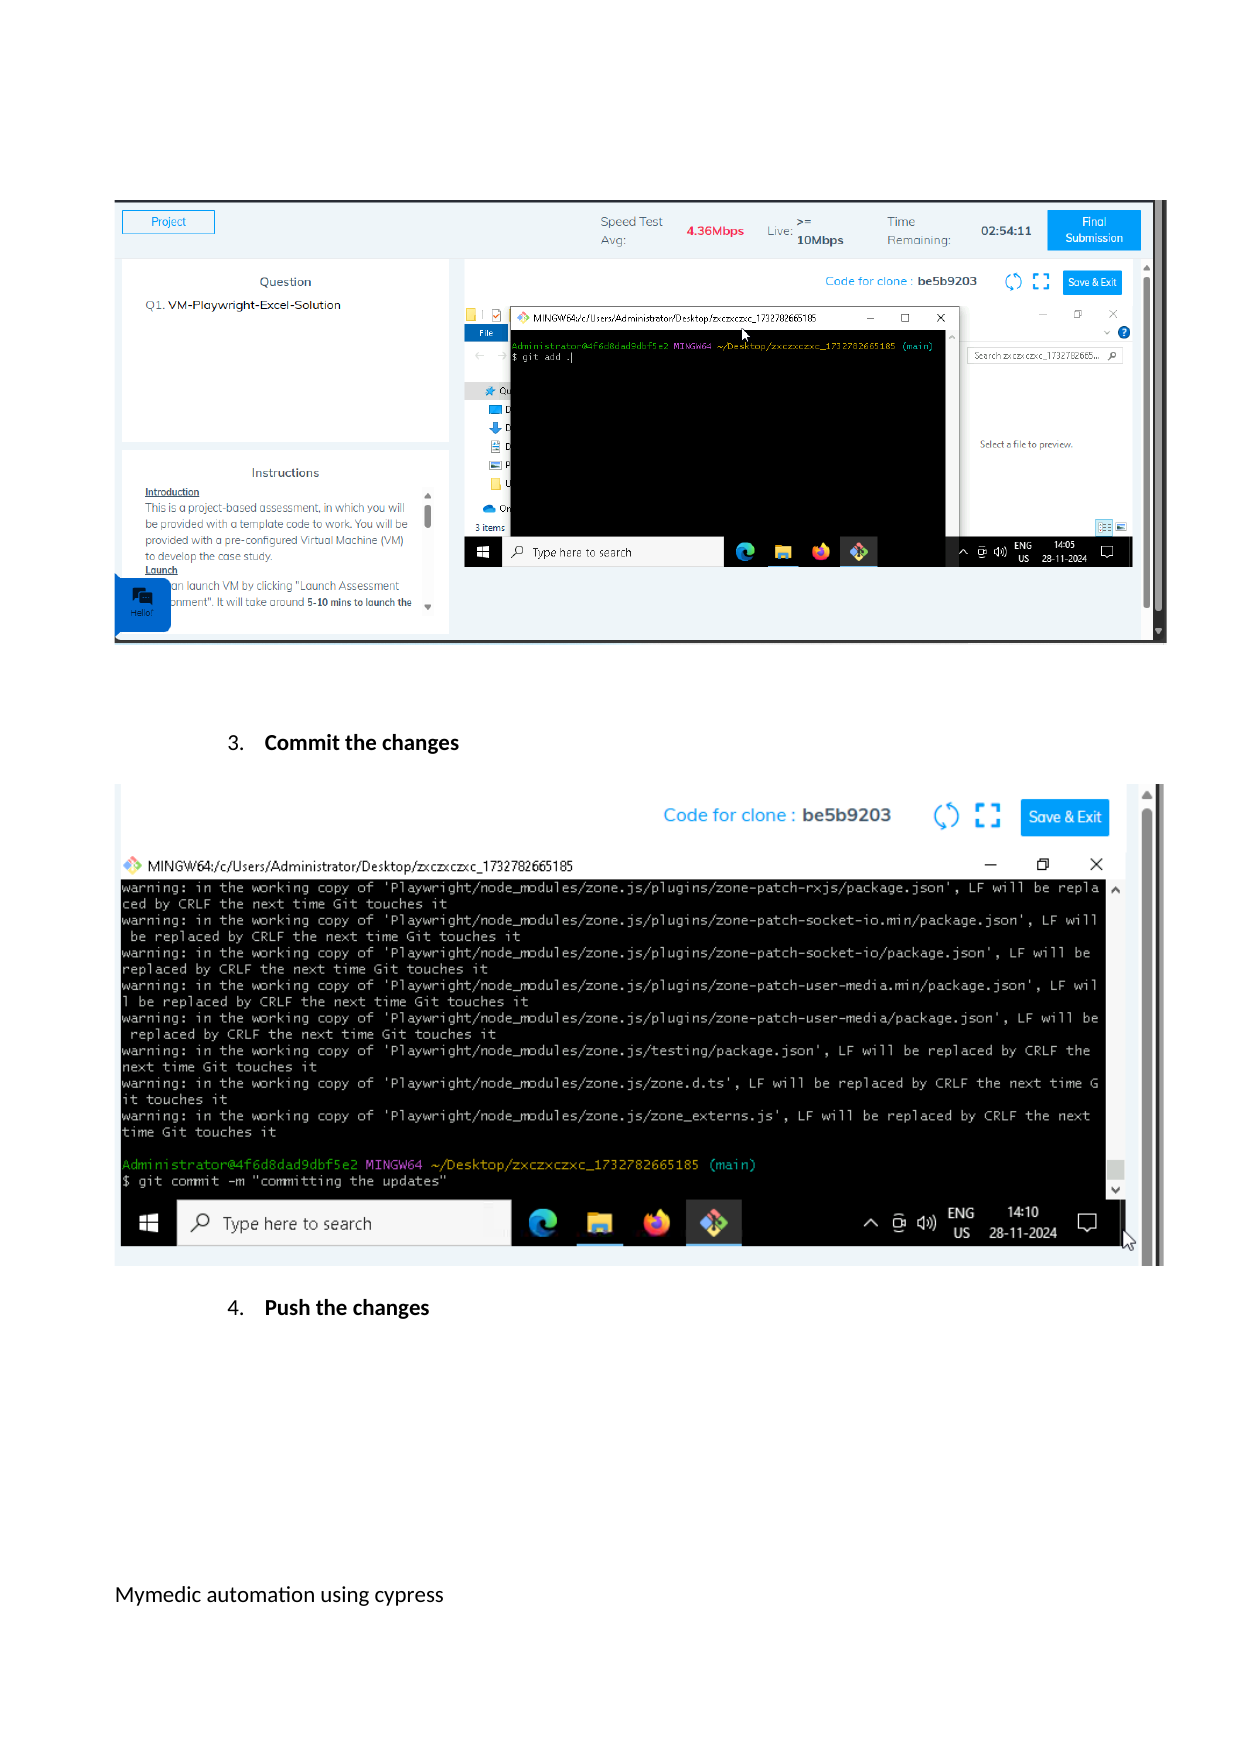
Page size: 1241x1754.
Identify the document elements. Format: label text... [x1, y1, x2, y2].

picture [114, 200, 1167, 645]
list Commit the changes [227, 728, 1163, 756]
list Push the changes [227, 1293, 1163, 1321]
picture [114, 784, 1164, 1266]
